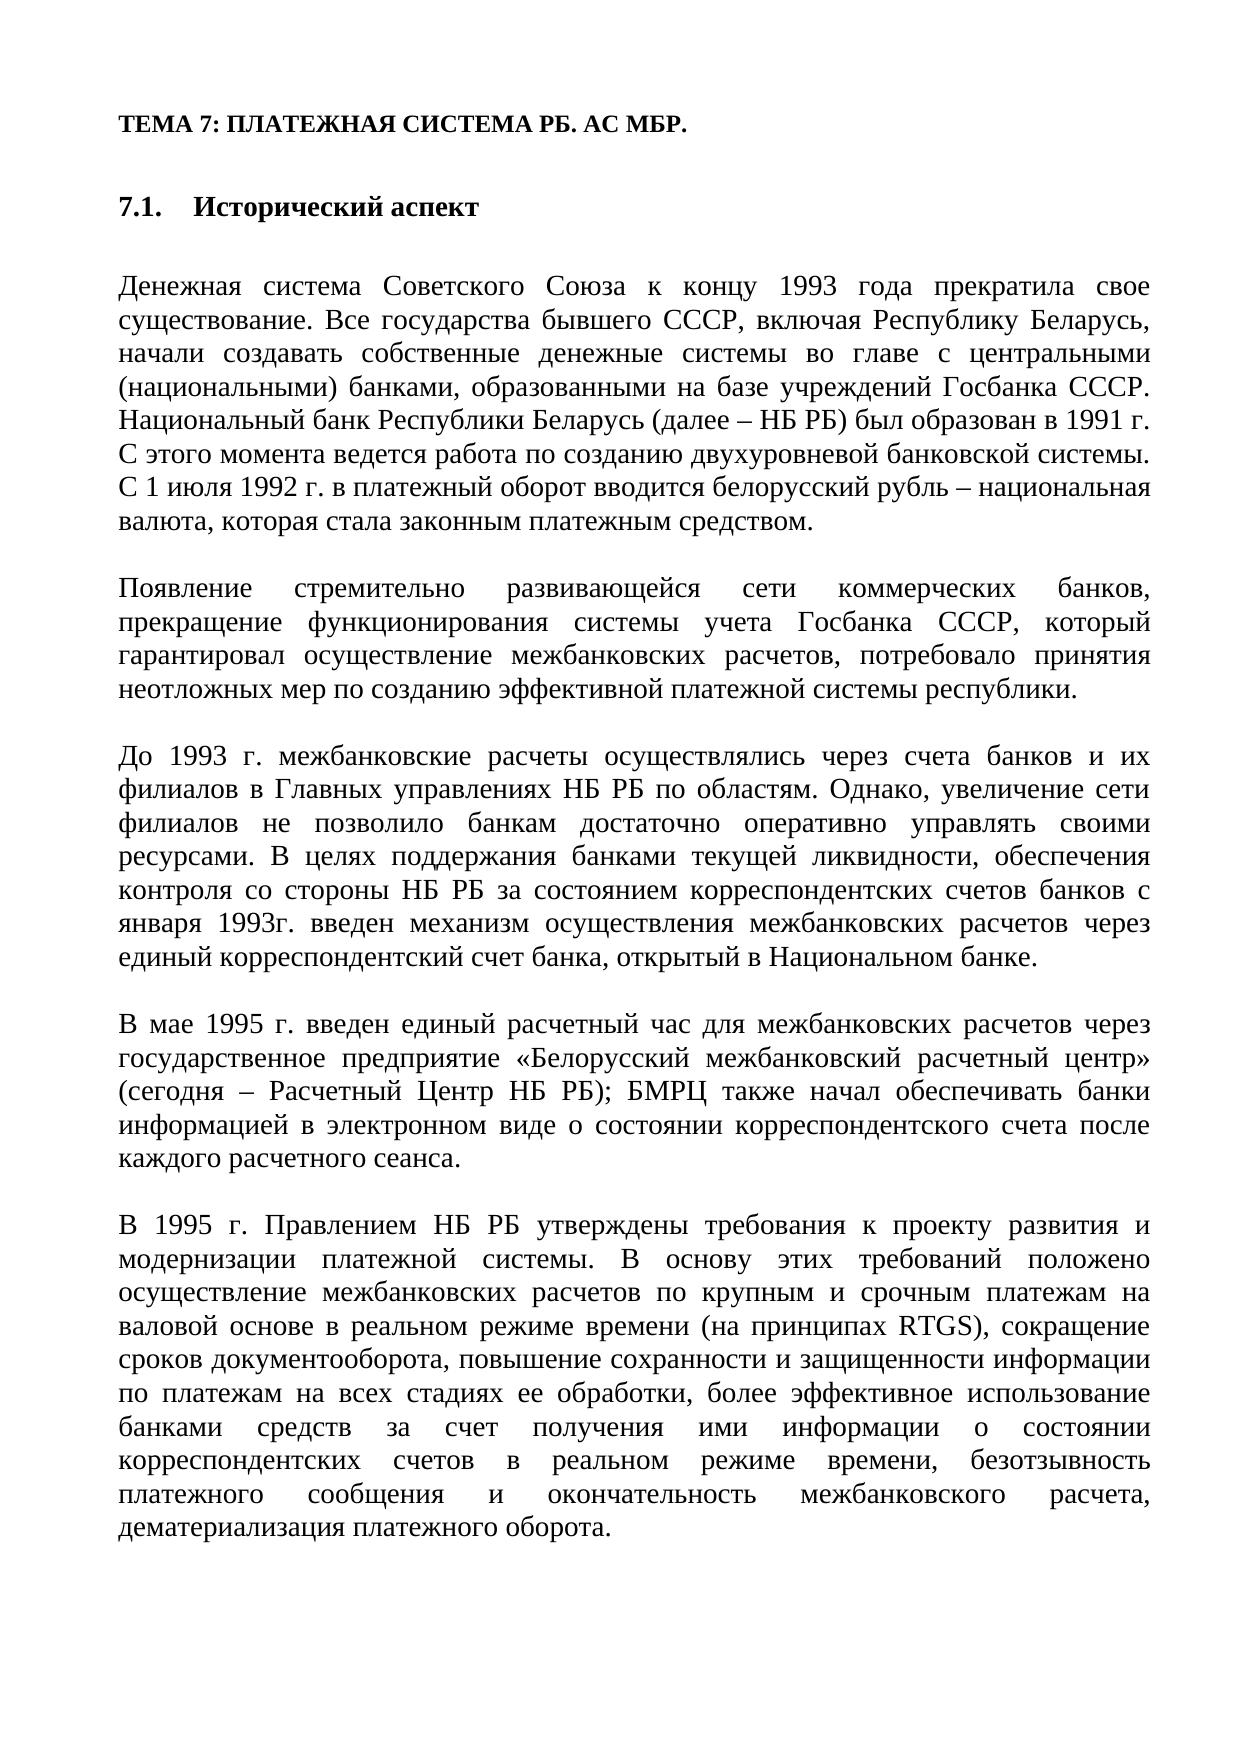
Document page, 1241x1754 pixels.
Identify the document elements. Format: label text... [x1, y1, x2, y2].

text До 1993 г. межбанковские расчеты осуществлялись через счета банков и их филиалов в Главных управлениях НБ РБ по областям. Однако, увеличение сети филиалов не позволило банкам достаточно оперативно управлять своими ресурсами. В целях поддержания банками текущей ликвидности, обеспечения контроля со стороны НБ РБ за состоянием корреспондентских счетов банков с января 1993г. введен механизм осуществления межбанковских расчетов через единый корреспондентский счет банка, открытый в Национальном банке. [118, 738, 1152, 973]
text В мае 1995 г. введен единый расчетный час для межбанковских расчетов через государственное предприятие «Белорусский межбанковский расчетный центр» (сегодня – Расчетный Центр НБ РБ); БМРЦ также начал обеспечивать банки информацией в электронном виде о состоянии корреспондентского счета после каждого расчетного сеанса. [118, 1006, 1152, 1174]
text Появление стремительно развивающейся сети коммерческих банков, прекращение функционирования системы учета Госбанка СССР, который гарантировал осуществление межбанковских расчетов, потребовало принятия неотложных мер по созданию эффективной платежной системы республики. [118, 570, 1152, 704]
text В 1995 г. Правлением НБ РБ утверждены требования к проекту развития и модернизации платежной системы. В основу этих требований положено осуществление межбанковских расчетов по крупным и срочным платежам на валовой основе в реальном режиме времени (на принципах RTGS), сокращение сроков документооборота, повышение сохранности и защищенности информации по платежам на всех стадиях ее обработки, более эффективное использование банками средств за счет получения ими информации о состоянии корреспондентских счетов в реальном режиме времени, безотзывность платежного сообщения и окончательность межбанковского расчета, дематериализация платежного оборота. [118, 1207, 1152, 1543]
subtitle Тема 7: Платежная система РБ. АС МБР. [118, 109, 1152, 137]
text Денежная система Советского Союза к концу 1993 года прекратила свое существование. Все государства бывшего СССР, включая Республику Беларусь, начали создавать собственные денежные системы во главе с центральными (национальными) банками, образованными на базе учреждений Госбанка СССР. Национальный банк Республики Беларусь (далее – НБ РБ) был образован в 1991 г. С этого момента ведется работа по созданию двухуровневой банковской системы. С 1 июля 1992 г. в платежный оборот вводится белорусский рубль – национальная валюта, которая стала законным платежным средством. [118, 268, 1152, 537]
subtitle Исторический аспект [118, 189, 1152, 222]
